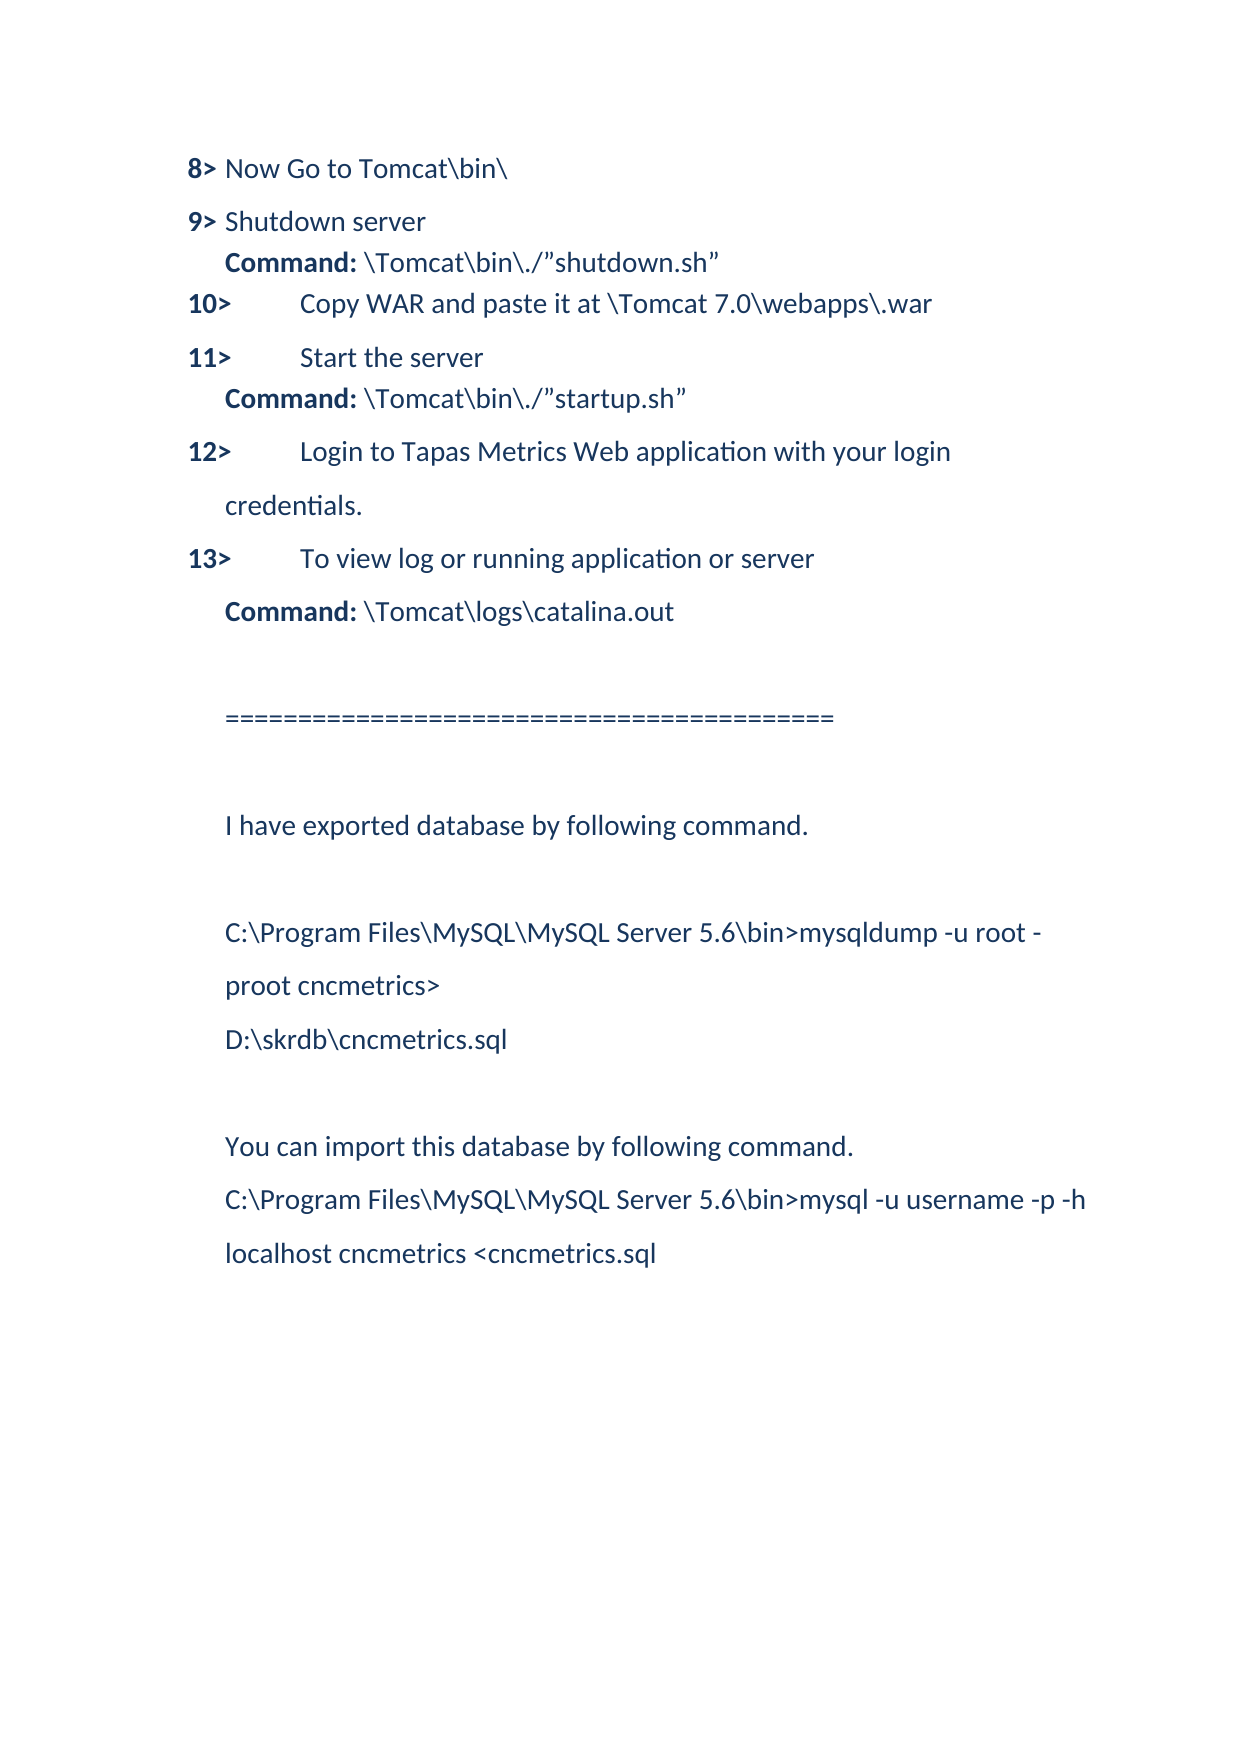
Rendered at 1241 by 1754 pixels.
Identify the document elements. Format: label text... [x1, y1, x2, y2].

list To view log or running application or server [187, 540, 1090, 576]
list ========================================== [225, 700, 1090, 736]
list Command: \Tomcat\bin\./”startup.sh” [225, 380, 1090, 415]
list Login to Tapas Metrics Web application with your login credentials. [187, 433, 1090, 522]
list C:\Program Files\MySQL\MySQL Server 5.6\bin>mysql -u username -p -h localhost cncmetrics <cncmetrics.sql [225, 1181, 1090, 1270]
list I have exported database by following command. [225, 807, 1090, 843]
list Shutdown server [187, 203, 1090, 239]
list You can import this database by following command. [225, 1128, 1090, 1163]
list Now Go to Tomcat\bin\ [187, 150, 1090, 186]
list Copy WAR and paste it at \Tomcat 7.0\webapps\.war [187, 285, 1090, 321]
list D:\skrdb\cncmetrics.sql [225, 1021, 1090, 1057]
list Start the server [187, 339, 1090, 374]
list Command: \Tomcat\bin\./”shutdown.sh” [225, 244, 1090, 280]
list Command: \Tomcat\logs\catalina.out [225, 593, 1090, 629]
list C:\Program Files\MySQL\MySQL Server 5.6\bin>mysqldump -u root -proot cncmetrics> [225, 914, 1090, 1003]
